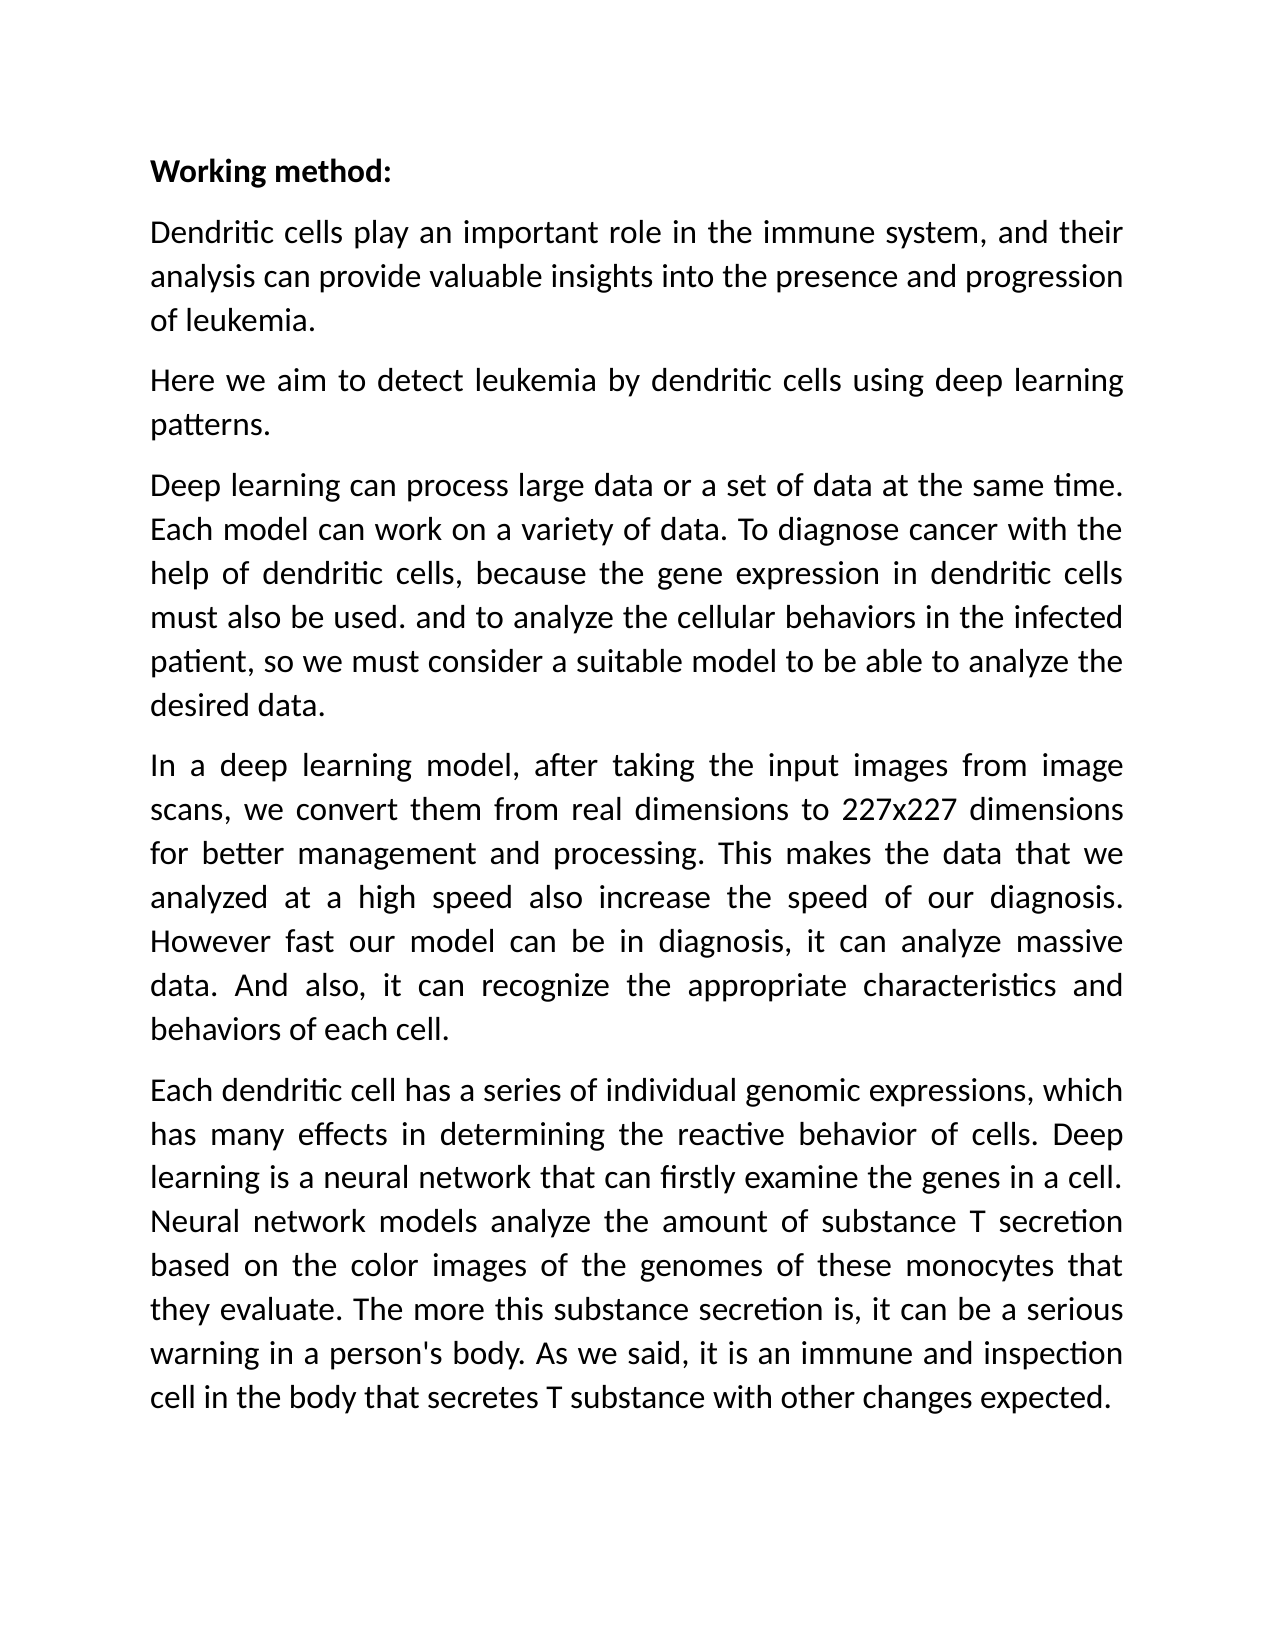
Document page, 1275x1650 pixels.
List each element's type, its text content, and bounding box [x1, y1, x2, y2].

text Here we aim to detect leukemia by dendritic cells using deep learning patterns. [150, 359, 1125, 444]
text Dendritic cells play an important role in the immune system, and their analysis can provide valuable insights into the presence and progression of leukemia. [150, 211, 1125, 339]
text In a deep learning model, after taking the input images from image scans, we convert them from real dimensions to 227x227 dimensions for better management and processing. This makes the data that we analyzed at a high speed also increase the speed of our diagnosis. However fast our model can be in diagnosis, it can analyze massive data. And also, it can recognize the appropriate characteristics and behaviors of each cell. [150, 744, 1125, 1049]
text Each dendritic cell has a series of individual genomic expressions, which has many effects in determining the reactive behavior of cells. Deep learning is a neural network that can firstly examine the genes in a cell. Neural network models analyze the amount of substance T secretion based on the color images of the genomes of these monocytes that they evaluate. The more this substance secretion is, it can be a serious warning in a person's body. As we said, it is an immune and inspection cell in the body that secretes T substance with other changes expected. [150, 1068, 1125, 1417]
text Working method: [150, 150, 1125, 191]
text Deep learning can process large data or a set of data at the same time. Each model can work on a variety of data. To diagnose cancer with the help of dendritic cells, because the gene expression in dendritic cells must also be used. and to analyze the cellular behaviors in the infected patient, so we must consider a suitable model to be able to analyze the desired data. [150, 464, 1125, 724]
